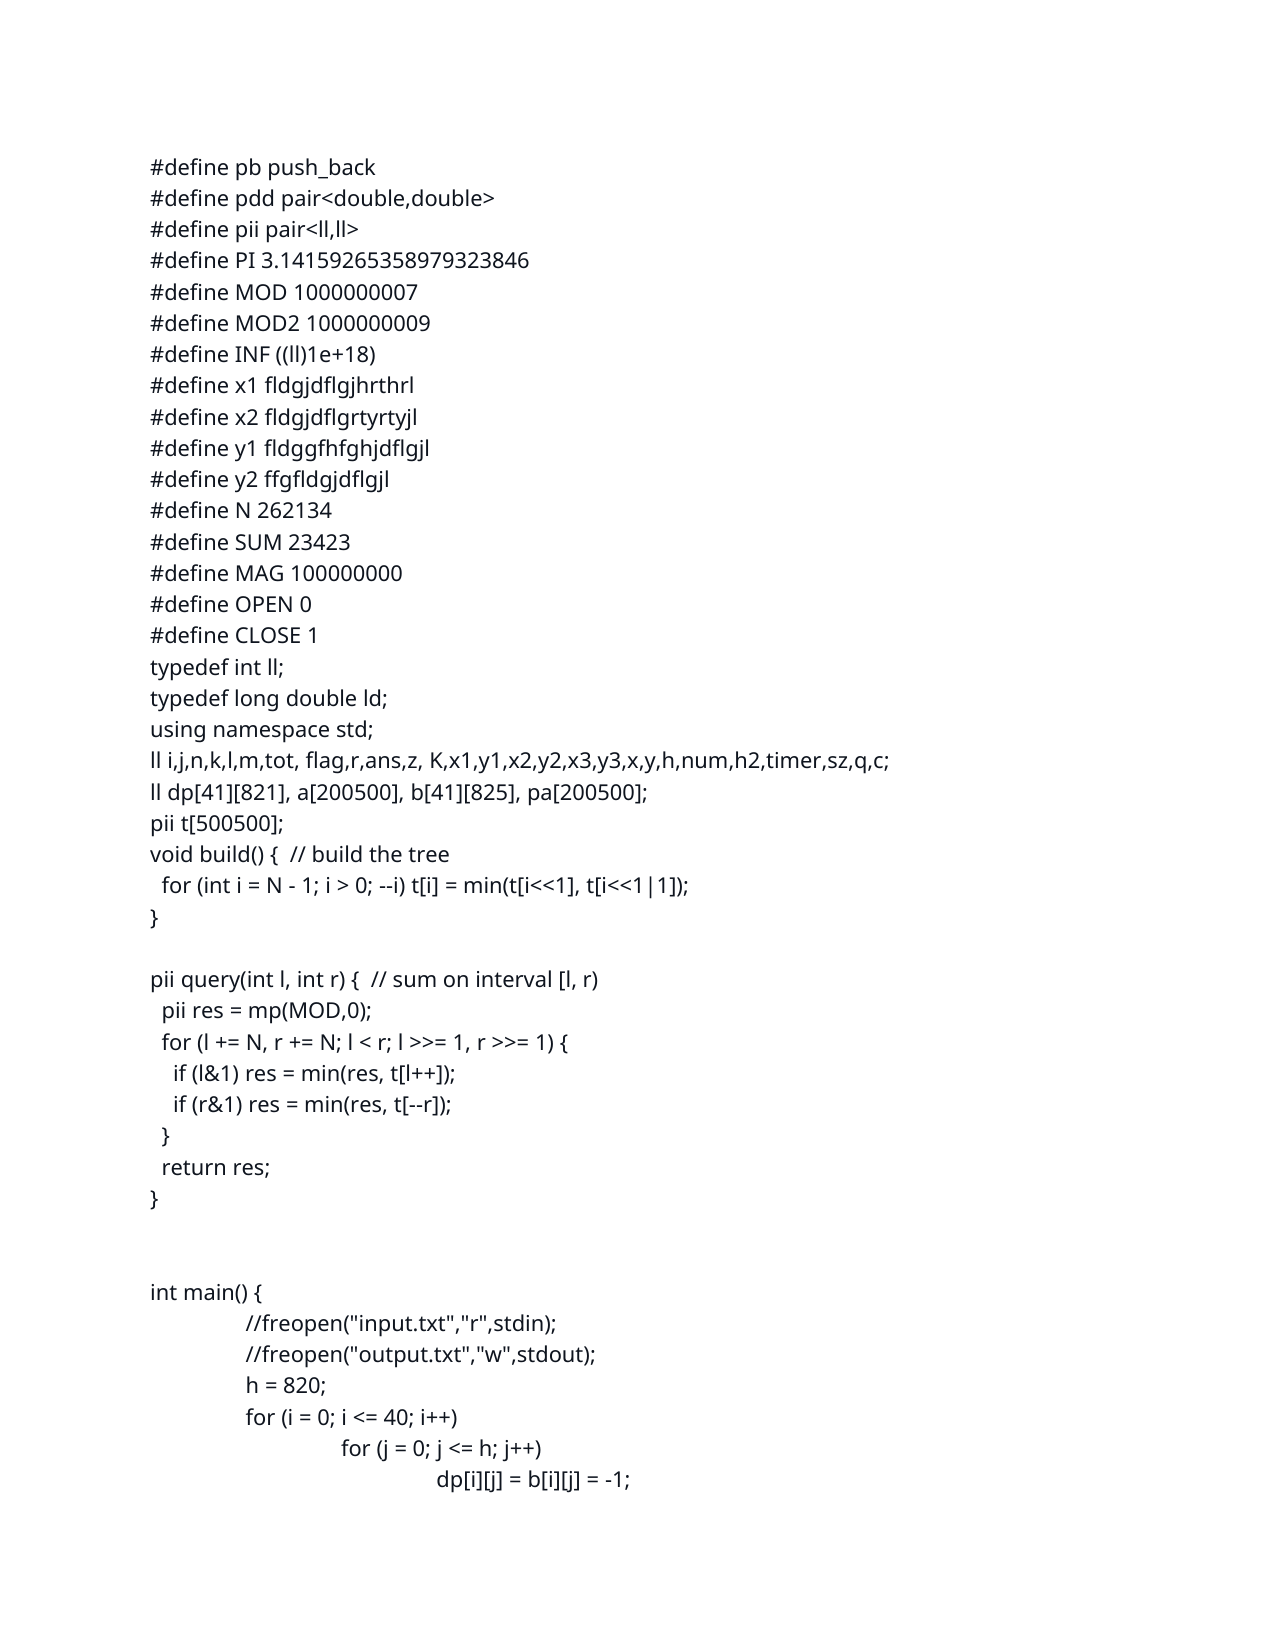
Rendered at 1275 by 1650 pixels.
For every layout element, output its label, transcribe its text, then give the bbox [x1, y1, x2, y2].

text #define CLOSE 1 [150, 619, 1125, 650]
text pii res = mp(MOD,0); [150, 994, 1125, 1025]
text int main() { [150, 1275, 1125, 1306]
text pii query(int l, int r) { // sum on interval [l, r) [150, 962, 1125, 994]
text void build() { // build the tree [150, 837, 1125, 869]
text #define x1 fldgjdflgjhrthrl [150, 369, 1125, 400]
text #define y1 fldggfhfghjdflgjl [150, 431, 1125, 462]
text #define y2 ffgfldgjdflgjl [150, 462, 1125, 494]
text #define OPEN 0 [150, 587, 1125, 619]
text ll dp[41][821], a[200500], b[41][825], pa[200500]; [150, 775, 1125, 806]
text #define N 262134 [150, 494, 1125, 525]
text #define x2 fldgjdflgrtyrtyjl [150, 400, 1125, 431]
text for (j = 0; j <= h; j++) [150, 1431, 1125, 1462]
text #define PI 3.14159265358979323846 [150, 244, 1125, 275]
text dp[i][j] = b[i][j] = -1; [150, 1462, 1125, 1494]
text } [150, 900, 1125, 931]
text #define pdd pair<double,double> [150, 181, 1125, 212]
text if (l&1) res = min(res, t[l++]); [150, 1056, 1125, 1087]
text typedef long double ld; [150, 681, 1125, 712]
text using namespace std; [150, 712, 1125, 744]
text for (i = 0; i <= 40; i++) [150, 1400, 1125, 1431]
text for (int i = N - 1; i > 0; --i) t[i] = min(t[i<<1], t[i<<1|1]); [150, 869, 1125, 900]
text } [150, 1119, 1125, 1150]
text pii t[500500]; [150, 806, 1125, 837]
text if (r&1) res = min(res, t[--r]); [150, 1087, 1125, 1119]
text #define MAG 100000000 [150, 556, 1125, 587]
text return res; [150, 1150, 1125, 1181]
text #define INF ((ll)1e+18) [150, 337, 1125, 369]
text h = 820; [150, 1369, 1125, 1400]
text #define pii pair<ll,ll> [150, 212, 1125, 244]
text #define SUM 23423 [150, 525, 1125, 556]
text #define pb push_back [150, 150, 1125, 181]
text #define MOD2 1000000009 [150, 306, 1125, 337]
text #define MOD 1000000007 [150, 275, 1125, 306]
text //freopen("output.txt","w",stdout); [150, 1337, 1125, 1369]
text typedef int ll; [150, 650, 1125, 681]
text ll i,j,n,k,l,m,tot, flag,r,ans,z, K,x1,y1,x2,y2,x3,y3,x,y,h,num,h2,timer,sz,q,c; [150, 744, 1125, 775]
text for (l += N, r += N; l < r; l >>= 1, r >>= 1) { [150, 1025, 1125, 1056]
text //freopen("input.txt","r",stdin); [150, 1306, 1125, 1337]
text } [150, 1181, 1125, 1212]
